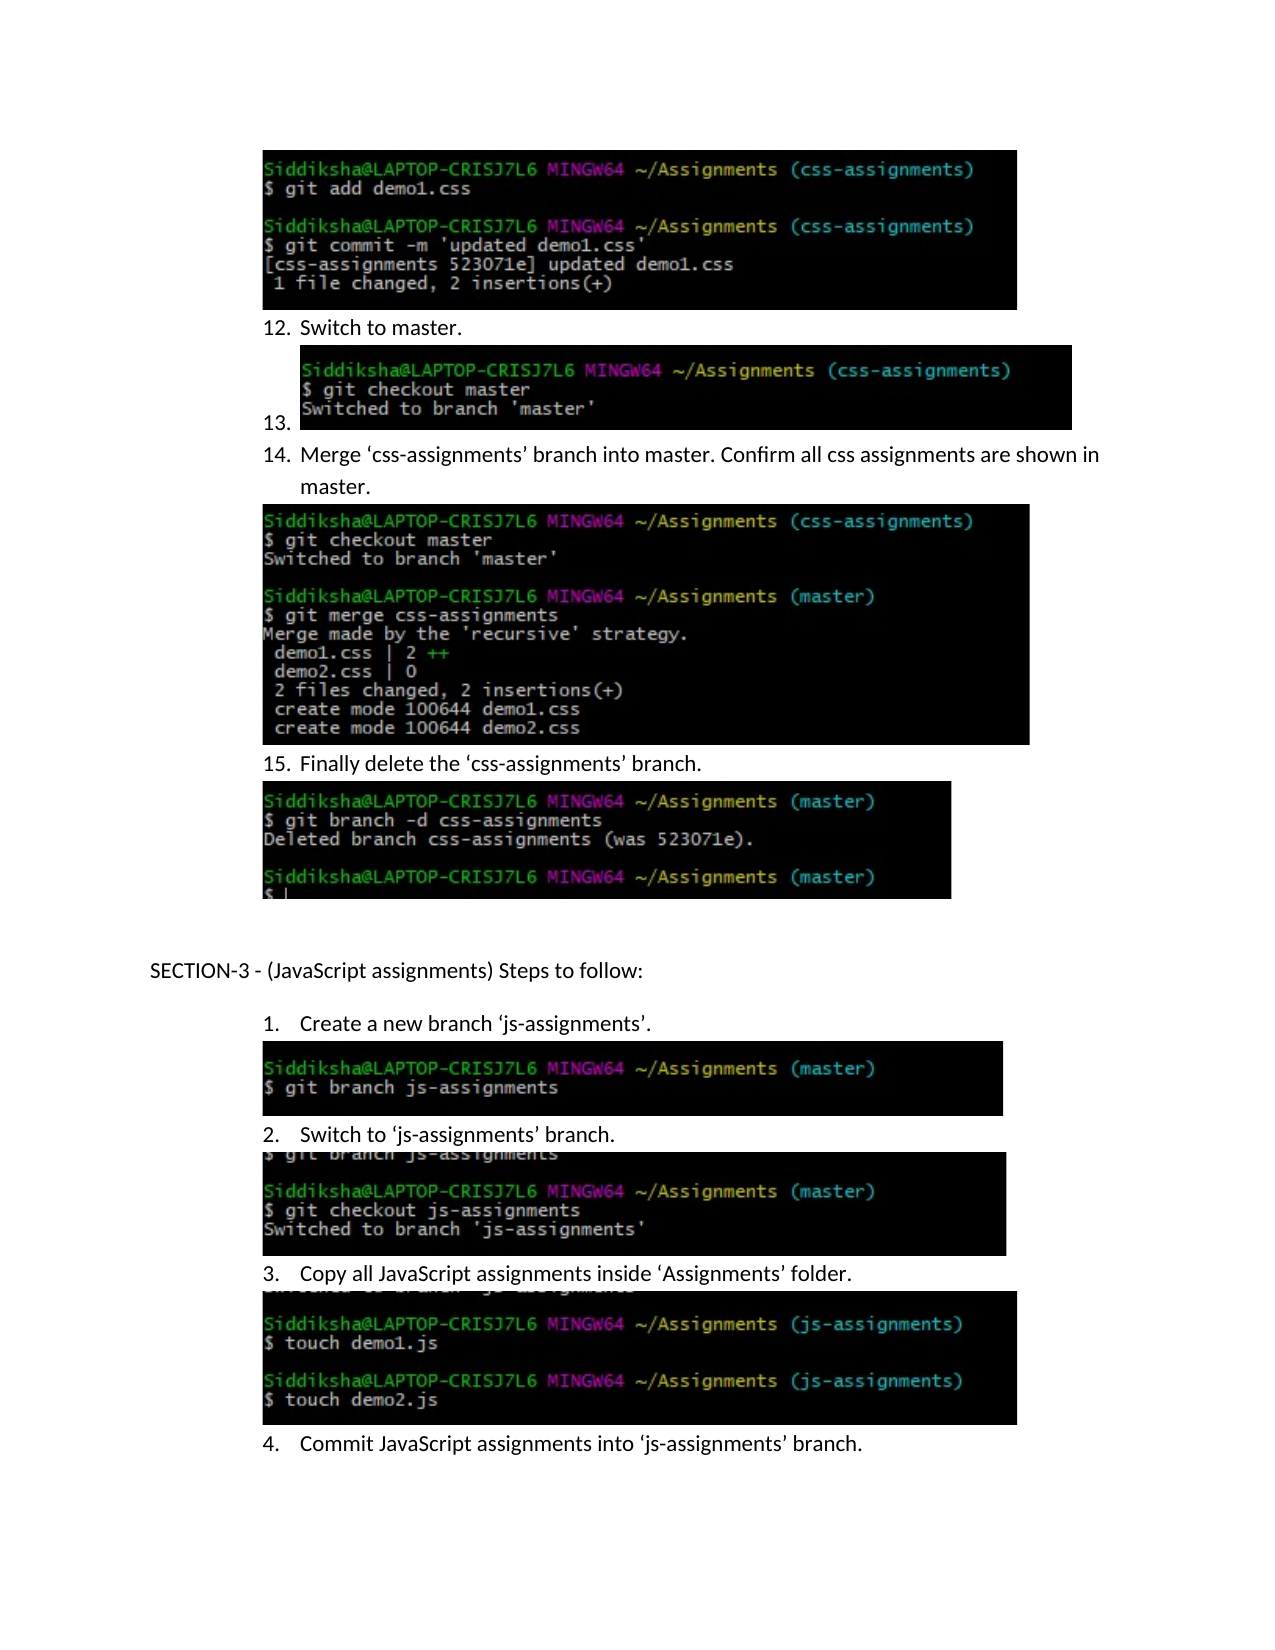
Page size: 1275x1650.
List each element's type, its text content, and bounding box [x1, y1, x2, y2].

list Finally delete the ‘css-assignments’ branch. [262, 749, 1125, 777]
list Switch to ‘js-assignments’ branch. [262, 1120, 1125, 1148]
list Create a new branch ‘js-assignments’. [262, 1009, 1125, 1037]
list Switch to master. [262, 313, 1125, 342]
picture [262, 1291, 1018, 1425]
list Commit JavaScript assignments into ‘js-assignments’ branch. [262, 1429, 1125, 1457]
picture [262, 1041, 1004, 1116]
picture [262, 781, 952, 899]
picture [262, 1152, 1007, 1256]
picture [262, 504, 1030, 745]
picture [262, 150, 1018, 310]
list Merge ‘css-assignments’ branch into master. Confirm all css assignments are shown in master. [262, 440, 1125, 500]
text SECTION-3 - (JavaScript assignments) Steps to follow: [150, 956, 1125, 984]
picture [300, 345, 1072, 430]
list Copy all JavaScript assignments inside ‘Assignments’ folder. [262, 1259, 1125, 1288]
